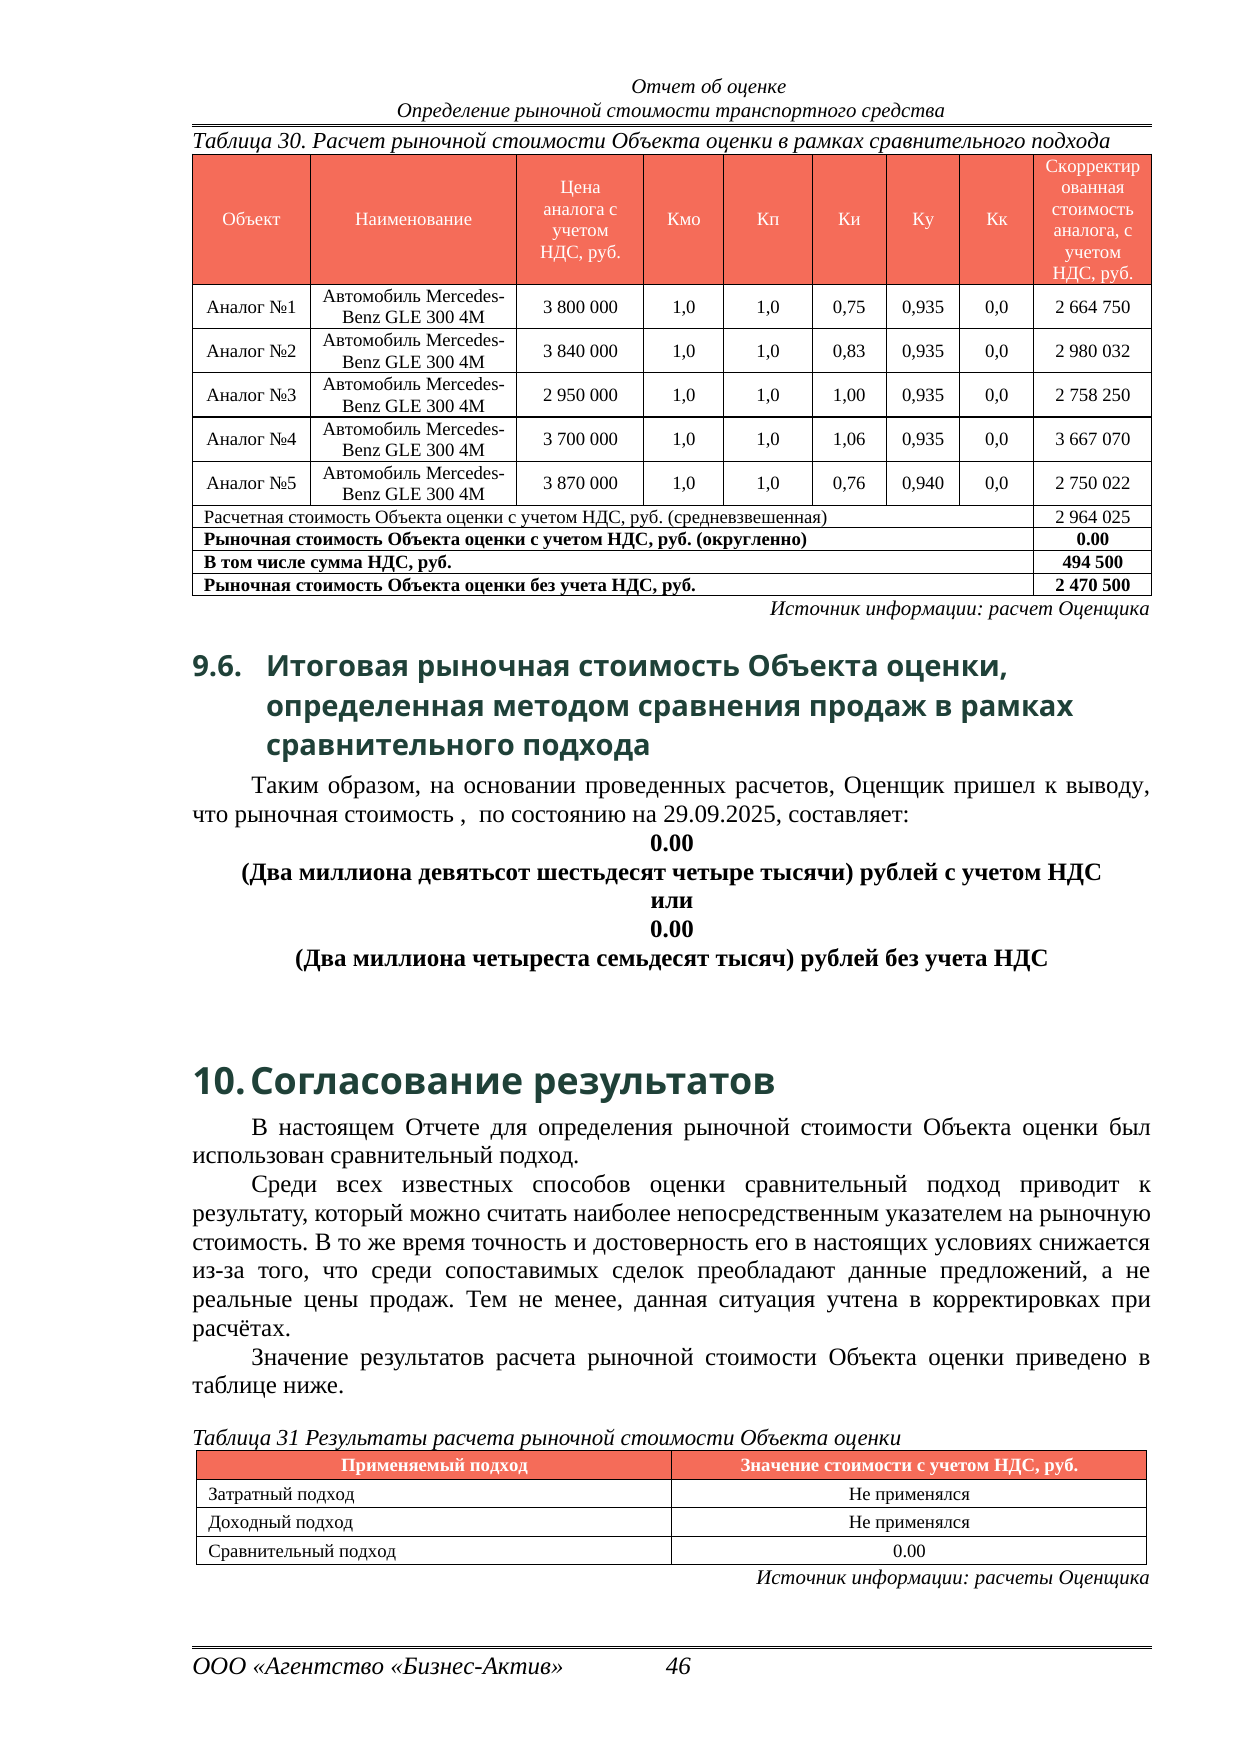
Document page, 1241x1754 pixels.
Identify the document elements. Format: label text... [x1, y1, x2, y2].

text Значение результатов расчета рыночной стоимости Объекта оценки приведено в таблице ниже. [192, 1342, 1152, 1399]
text Источник информации: расчеты Оценщика [192, 1565, 1152, 1589]
table_cell 1,0 [644, 373, 723, 416]
table_cell 2 664 750 [1034, 285, 1151, 328]
table_cell 0.00 [672, 1537, 1146, 1564]
table_cell 0,0 [960, 462, 1033, 505]
table_cell 0,935 [887, 373, 959, 416]
table_cell 0,76 [813, 462, 886, 505]
table_cell Аналог №3 [193, 373, 310, 416]
table_cell 1,0 [724, 418, 812, 461]
table_cell 1,0 [644, 462, 723, 505]
table_cell 1,0 [644, 285, 723, 328]
text Таблица 31 Результаты расчета рыночной стоимости Объекта оценки [192, 1424, 1152, 1450]
table_cell 0,83 [813, 329, 886, 372]
table_cell Автомобиль Mercedes-Вenz GLE 300 4M [311, 462, 516, 505]
table_cell Автомобиль Mercedes-Вenz GLE 300 4M [311, 285, 516, 328]
table_cell 0,0 [960, 285, 1033, 328]
table_cell 1,00 [813, 373, 886, 416]
table_cell 3 870 000 [517, 462, 643, 505]
table_cell 1,06 [813, 418, 886, 461]
table_cell Не применялся [672, 1480, 1146, 1507]
table_header Ку [887, 155, 959, 284]
table_cell Сравнительный подход [197, 1537, 671, 1564]
table_cell Аналог №2 [193, 329, 310, 372]
table_cell 1,0 [724, 373, 812, 416]
table_header Объект [193, 155, 310, 284]
table_header Цена аналога с учетом НДС, руб. [517, 155, 643, 284]
table_cell 0,935 [887, 285, 959, 328]
table_cell Аналог №1 [193, 285, 310, 328]
table_cell 0,0 [960, 418, 1033, 461]
table_header Кк [960, 155, 1033, 284]
text Итоговая рыночная стоимость Объекта оценки, определенная методом сравнения продаж в рамках сравнительного подхода [192, 645, 1152, 764]
text Таким образом, на основании проведенных расчетов, Оценщик пришел к выводу, что рыночная стоимость , по состоянию на 29.09.2025, составляет: [192, 771, 1152, 828]
text Согласование результатов [192, 1054, 1152, 1105]
table_cell Затратный подход [197, 1480, 671, 1507]
table_cell 2 950 000 [517, 373, 643, 416]
table_cell 3 800 000 [517, 285, 643, 328]
table_cell 2 750 022 [1034, 462, 1151, 505]
table_cell Рыночная стоимость Объекта оценки без учета НДС, руб. [193, 574, 1033, 595]
table_cell 2 470 500 [1034, 574, 1151, 595]
table_cell 1,0 [724, 329, 812, 372]
table_cell 3 667 070 [1034, 418, 1151, 461]
table_cell Аналог №4 [193, 418, 310, 461]
table_cell 0,0 [960, 329, 1033, 372]
table_header Ки [813, 155, 886, 284]
table_cell 1,0 [644, 329, 723, 372]
table_header 0.00 (Два миллиона девятьсот шестьдесят четыре тысячи) рублей с учетом НДС или 0.00 (Два миллиона четыреста семьдесят тысяч) рублей без учета НДС [202, 828, 1142, 1029]
table_header Скорректированная стоимость аналога, с учетом НДС, руб. [1034, 155, 1151, 284]
table_header Кп [724, 155, 812, 284]
table_cell 1,0 [724, 285, 812, 328]
table_cell В том числе сумма НДС, руб. [193, 551, 1033, 572]
table_cell 2 964 025 [1034, 506, 1151, 527]
table_cell Не применялся [672, 1508, 1146, 1536]
table_cell 0,940 [887, 462, 959, 505]
text Таблица 30. Расчет рыночной стоимости Объекта оценки в рамках сравнительного подхода [192, 127, 1152, 153]
table_header Кмо [644, 155, 723, 284]
table_header Применяемый подход [197, 1451, 671, 1479]
table_cell 3 840 000 [517, 329, 643, 372]
table_cell Расчетная стоимость Объекта оценки с учетом НДС, руб. (средневзвешенная) [193, 506, 1033, 527]
table_cell 1,0 [644, 418, 723, 461]
table_header Значение стоимости с учетом НДС, руб. [672, 1451, 1146, 1479]
table_header Наименование [311, 155, 516, 284]
table_cell Автомобиль Mercedes-Вenz GLE 300 4M [311, 418, 516, 461]
text Источник информации: расчет Оценщика [192, 596, 1152, 620]
table_cell 0,75 [813, 285, 886, 328]
text В настоящем Отчете для определения рыночной стоимости Объекта оценки был использован сравнительный подход. [192, 1112, 1152, 1169]
table_cell 3 700 000 [517, 418, 643, 461]
table_cell 2 980 032 [1034, 329, 1151, 372]
table_cell Автомобиль Mercedes-Вenz GLE 300 4M [311, 373, 516, 416]
table_cell Аналог №5 [193, 462, 310, 505]
table_cell 0,0 [960, 373, 1033, 416]
table_cell Доходный подход [197, 1508, 671, 1536]
text Среди всех известных способов оценки сравнительный подход приводит к результату, который можно считать наиболее непосредственным указателем на рыночную стоимость. В то же время точность и достоверность его в настоящих условиях снижается из-за того, что среди сопоставимых сделок преобладают данные предложений, а не реальные цены продаж. Тем не менее, данная ситуация учтена в корректировках при расчётах. [192, 1169, 1152, 1342]
table_cell 494 500 [1034, 551, 1151, 572]
table_cell 0.00 [1034, 528, 1151, 550]
table_cell 2 758 250 [1034, 373, 1151, 416]
table_cell 0,935 [887, 329, 959, 372]
table_cell Рыночная стоимость Объекта оценки с учетом НДС, руб. (округленно) [193, 528, 1033, 550]
table_cell 0,935 [887, 418, 959, 461]
table_cell Автомобиль Mercedes-Вenz GLE 300 4M [311, 329, 516, 372]
table_cell 1,0 [724, 462, 812, 505]
